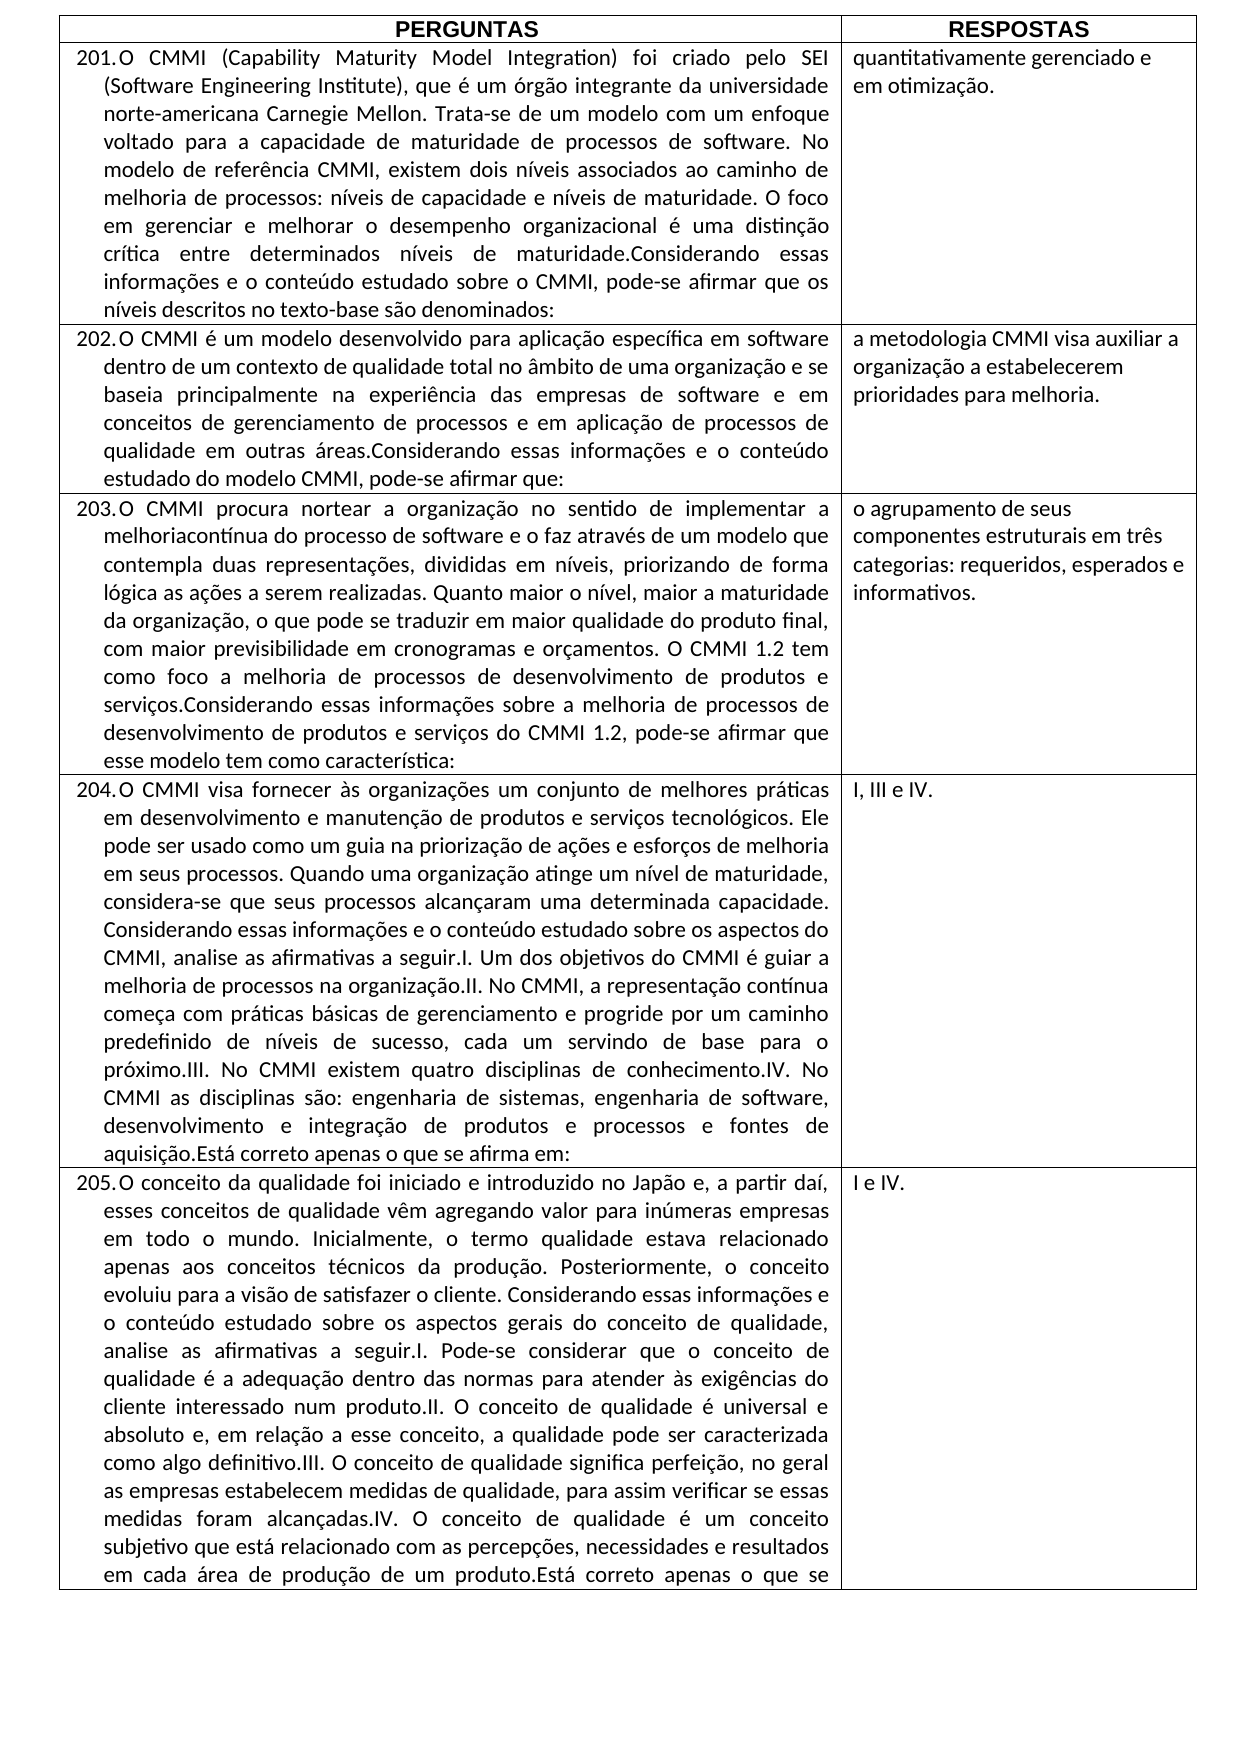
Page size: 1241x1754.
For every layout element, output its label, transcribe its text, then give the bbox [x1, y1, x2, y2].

table_cell O CMMI é um modelo desenvolvido para aplicação específica em software dentro de um contexto de qualidade total no âmbito de uma organização e se baseia principalmente na experiência das empresas de software e em conceitos de gerenciamento de processos e em aplicação de processos de qualidade em outras áreas.Considerando essas informações e o conteúdo estudado do modelo CMMI, pode-se afirmar que: [60, 325, 841, 493]
table_cell O CMMI (Capability Maturity Model Integration) foi criado pelo SEI (Software Engineering Institute), que é um órgão integrante da universidade norte-americana Carnegie Mellon. Trata-se de um modelo com um enfoque voltado para a capacidade de maturidade de processos de software. No modelo de referência CMMI, existem dois níveis associados ao caminho de melhoria de processos: níveis de capacidade e níveis de maturidade. O foco em gerenciar e melhorar o desempenho organizacional é uma distinção crítica entre determinados níveis de maturidade.Considerando essas informações e o conteúdo estudado sobre o CMMI, pode-se afirmar que os níveis descritos no texto-base são denominados: [60, 43, 841, 323]
table_cell O CMMI visa fornecer às organizações um conjunto de melhores práticas em desenvolvimento e manutenção de produtos e serviços tecnológicos. Ele pode ser usado como um guia na priorização de ações e esforços de melhoria em seus processos. Quando uma organização atinge um nível de maturidade, considera-se que seus processos alcançaram uma determinada capacidade. Considerando essas informações e o conteúdo estudado sobre os aspectos do CMMI, analise as afirmativas a seguir.I. Um dos objetivos do CMMI é guiar a melhoria de processos na organização.II. No CMMI, a representação contínua começa com práticas básicas de gerenciamento e progride por um caminho predefinido de níveis de sucesso, cada um servindo de base para o próximo.III. No CMMI existem quatro disciplinas de conhecimento.IV. No CMMI as disciplinas são: engenharia de sistemas, engenharia de software, desenvolvimento e integração de produtos e processos e fontes de aquisição.Está correto apenas o que se afirma em: [60, 775, 841, 1167]
table_cell I, III e IV. [842, 775, 1196, 1167]
table_cell O CMMI procura nortear a organização no sentido de implementar a melhoriacontínua do processo de software e o faz através de um modelo que contempla duas representações, divididas em níveis, priorizando de forma lógica as ações a serem realizadas. Quanto maior o nível, maior a maturidade da organização, o que pode se traduzir em maior qualidade do produto final, com maior previsibilidade em cronogramas e orçamentos. O CMMI 1.2 tem como foco a melhoria de processos de desenvolvimento de produtos e serviços.Considerando essas informações sobre a melhoria de processos de desenvolvimento de produtos e serviços do CMMI 1.2, pode-se afirmar que esse modelo tem como característica: [60, 494, 841, 774]
table_header RESPOSTAS [842, 16, 1196, 42]
table_cell a metodologia CMMI visa auxiliar a organização a estabelecerem prioridades para melhoria. [842, 325, 1196, 493]
table_cell I e IV. [842, 1168, 1196, 1588]
table_header PERGUNTAS [60, 16, 841, 42]
table_cell quantitativamente gerenciado e em otimização. [842, 43, 1196, 323]
table_cell o agrupamento de seus componentes estruturais em três categorias: requeridos, esperados e informativos. [842, 494, 1196, 774]
